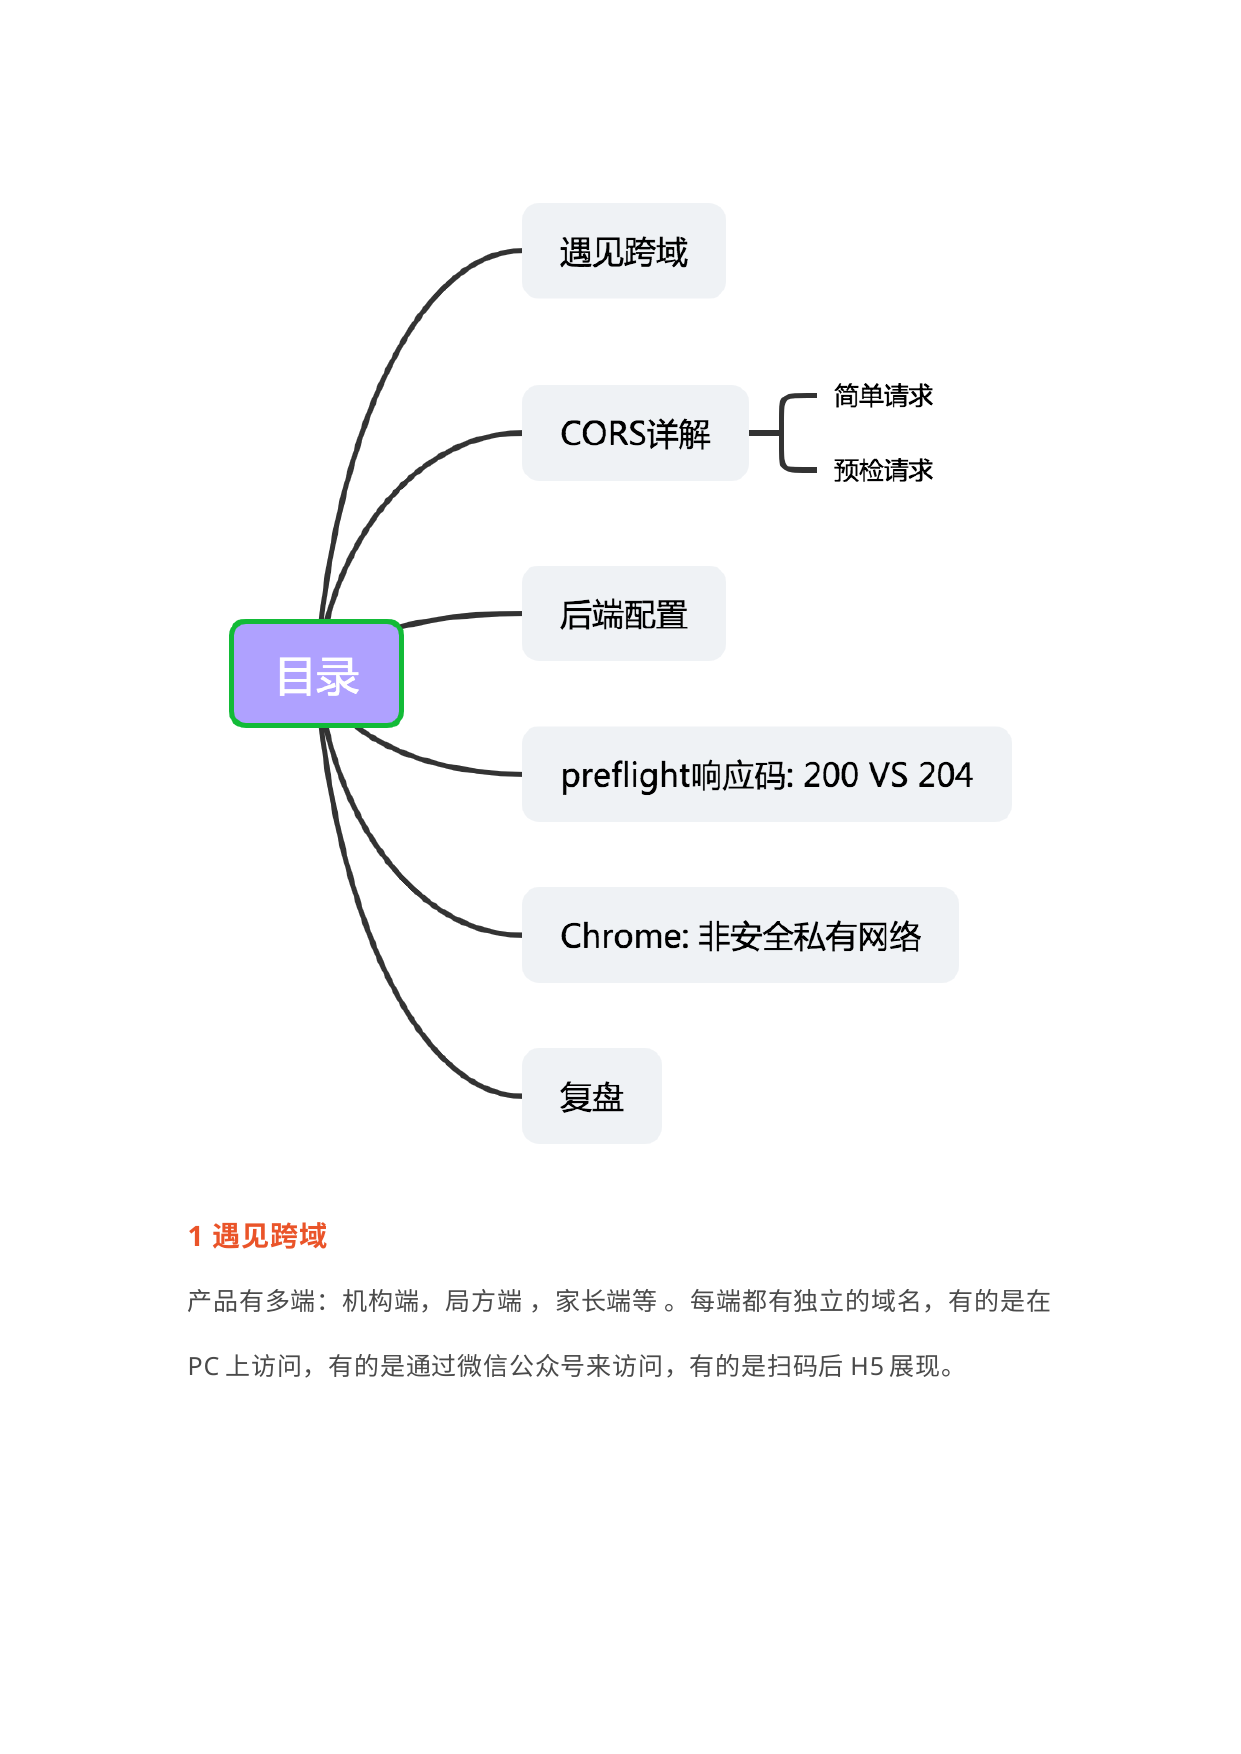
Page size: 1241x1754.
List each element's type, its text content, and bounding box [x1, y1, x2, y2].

text 1 遇见跨域 [187, 1202, 1053, 1267]
picture [187, 162, 1053, 1185]
text 产品有多端：机构端，局方端 ，家长端等 。每端都有独立的域名，有的是在PC上访问，有的是通过微信公众号来访问，有的是扫码后H5展现。 [187, 1267, 1053, 1397]
